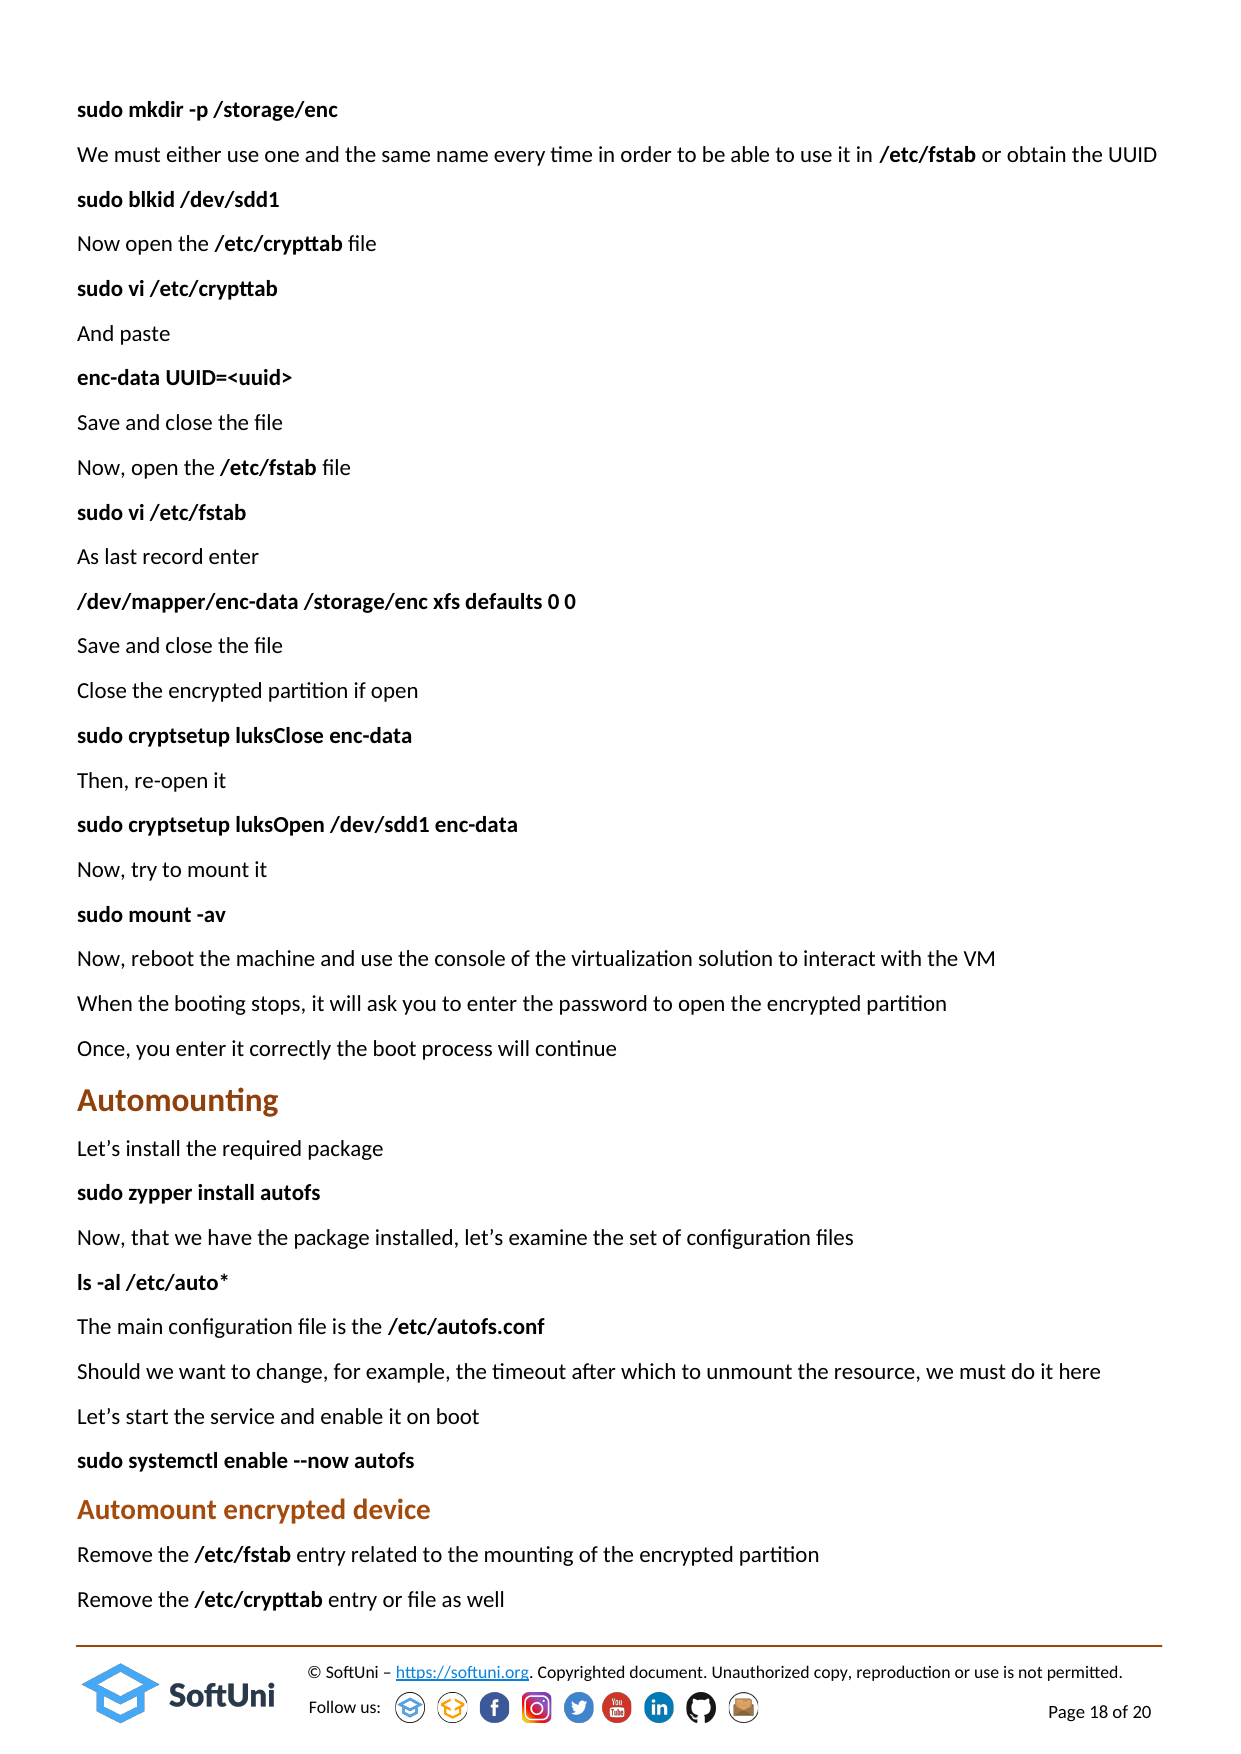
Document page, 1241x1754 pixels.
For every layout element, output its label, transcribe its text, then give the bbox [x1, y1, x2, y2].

picture [437, 1692, 468, 1723]
text As last record enter [77, 542, 1163, 570]
text Now, try to mount it [77, 855, 1163, 883]
picture [728, 1692, 759, 1723]
picture [564, 1692, 594, 1723]
picture [602, 1692, 632, 1723]
text Now, that we have the package installed, let’s examine the set of configuration files [77, 1223, 1163, 1251]
text Save and close the file [77, 632, 1163, 660]
picture [644, 1692, 653, 1701]
text We must either use one and the same name every time in order to be able to use it in /etc/fstab or obtain the UUID [77, 140, 1163, 168]
text sudo zypper install autofs [77, 1178, 1163, 1206]
text sudo systemctl enable --now autofs [77, 1446, 1163, 1474]
text sudo cryptsetup luksOpen /dev/sdd1 enc-data [77, 810, 1163, 838]
text /dev/mapper/enc-data /storage/enc xfs defaults 0 0 [77, 587, 1163, 615]
text enc-data UUID=<uuid> [77, 363, 1163, 392]
text sudo vi /etc/fstab [77, 498, 1163, 526]
picture [665, 1692, 674, 1701]
text Let’s start the service and enable it on boot [77, 1402, 1163, 1430]
text Remove the /etc/crypttab entry or file as well [77, 1585, 1163, 1613]
text Now, reboot the machine and use the console of the virtualization solution to interact with the VM [77, 944, 1163, 972]
text Now open the /etc/crypttab file [77, 229, 1163, 257]
text Remove the /etc/fstab entry related to the mounting of the encrypted partition [77, 1540, 1163, 1568]
picture [479, 1692, 510, 1723]
text sudo blkid /dev/sdd1 [77, 185, 1163, 213]
text sudo cryptsetup luksClose enc-data [77, 721, 1163, 749]
text Now, open the /etc/fstab file [77, 453, 1163, 481]
picture [522, 1692, 552, 1723]
text Close the encrypted partition if open [77, 676, 1163, 704]
picture [644, 1714, 653, 1723]
text Then, re-open it [77, 766, 1163, 794]
text Should we want to change, for example, the timeout after which to unmount the resource, we must do it here [77, 1357, 1163, 1385]
text sudo mount -av [77, 900, 1163, 928]
subtitle Automounting [77, 1078, 1163, 1119]
text The main configuration file is the /etc/autofs.conf [77, 1312, 1163, 1340]
text Let’s install the required package [77, 1134, 1163, 1162]
text ls -al /etc/auto* [77, 1268, 1163, 1296]
picture [686, 1692, 716, 1723]
text And paste [77, 319, 1163, 347]
text sudo vi /etc/crypttab [77, 274, 1163, 302]
text When the booting stops, it will ask you to enter the password to open the encrypted partition [77, 989, 1163, 1017]
picture [665, 1714, 674, 1723]
subtitle Automount encrypted device [77, 1491, 1163, 1527]
text Save and close the file [77, 408, 1163, 436]
text Once, you enter it correctly the boot process will continue [77, 1034, 1163, 1062]
picture [75, 1658, 281, 1729]
picture [395, 1692, 425, 1723]
picture [658, 1705, 667, 1714]
text sudo mkdir -p /storage/enc [77, 95, 1163, 123]
